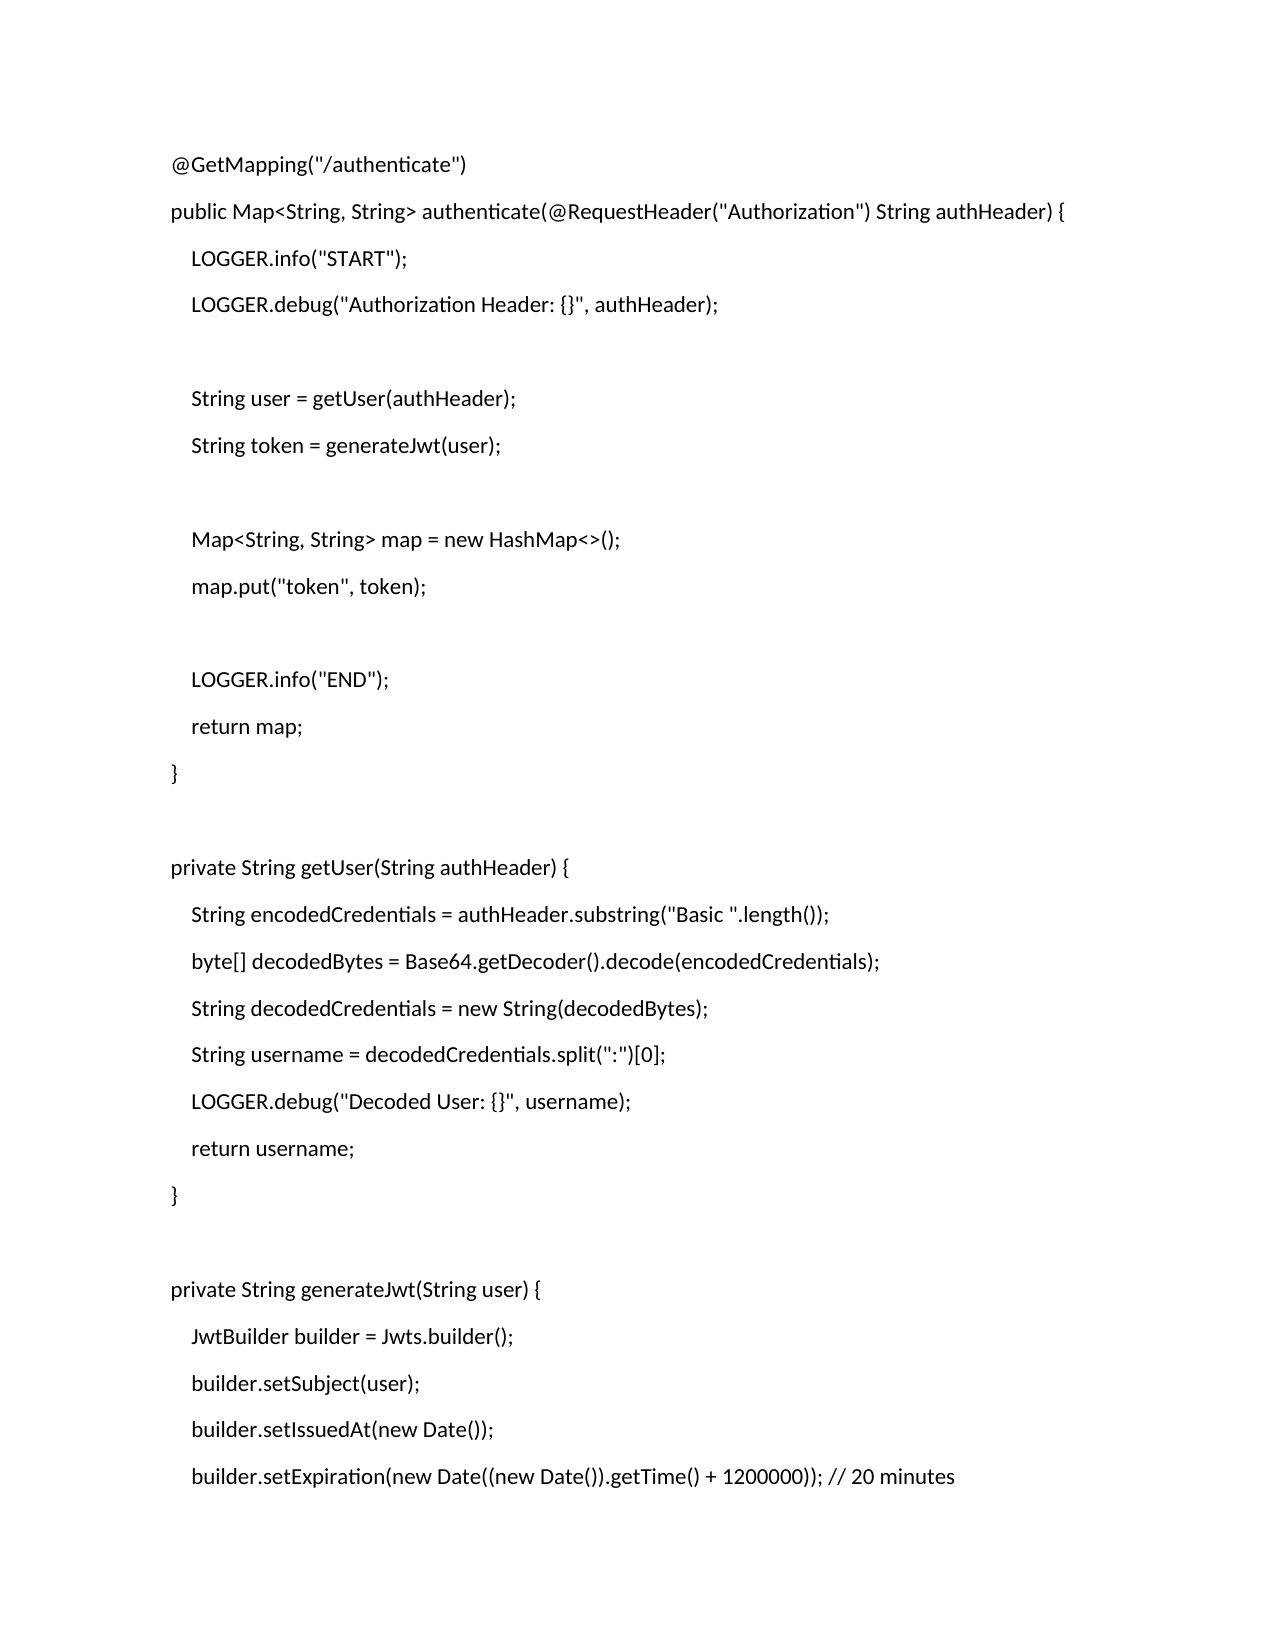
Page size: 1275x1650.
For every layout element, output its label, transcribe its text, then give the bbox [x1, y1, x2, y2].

text LOGGER.debug("Authorization Header: {}", authHeader); [150, 291, 1125, 319]
text } [150, 759, 1125, 787]
text LOGGER.debug("Decoded User: {}", username); [150, 1087, 1125, 1116]
text String token = generateJwt(user); [150, 431, 1125, 459]
text private String generateJwt(String user) { [150, 1275, 1125, 1303]
text String encodedCredentials = authHeader.substring("Basic ".length()); [150, 900, 1125, 928]
text return map; [150, 712, 1125, 741]
text String decodedCredentials = new String(decodedBytes); [150, 994, 1125, 1022]
text @GetMapping("/authenticate") [150, 150, 1125, 178]
text Map<String, String> map = new HashMap<>(); [150, 525, 1125, 553]
text } [150, 1181, 1125, 1209]
text LOGGER.info("START"); [150, 244, 1125, 272]
text private String getUser(String authHeader) { [150, 853, 1125, 881]
text byte[] decodedBytes = Base64.getDecoder().decode(encodedCredentials); [150, 947, 1125, 975]
text builder.setExpiration(new Date((new Date()).getTime() + 1200000)); // 20 minutes [150, 1462, 1125, 1491]
text String username = decodedCredentials.split(":")[0]; [150, 1041, 1125, 1069]
text public Map<String, String> authenticate(@RequestHeader("Authorization") String authHeader) { [150, 197, 1125, 225]
text String user = getUser(authHeader); [150, 384, 1125, 412]
text LOGGER.info("END"); [150, 666, 1125, 694]
text builder.setIssuedAt(new Date()); [150, 1416, 1125, 1444]
text map.put("token", token); [150, 572, 1125, 600]
text builder.setSubject(user); [150, 1369, 1125, 1397]
text return username; [150, 1134, 1125, 1162]
text JwtBuilder builder = Jwts.builder(); [150, 1322, 1125, 1350]
